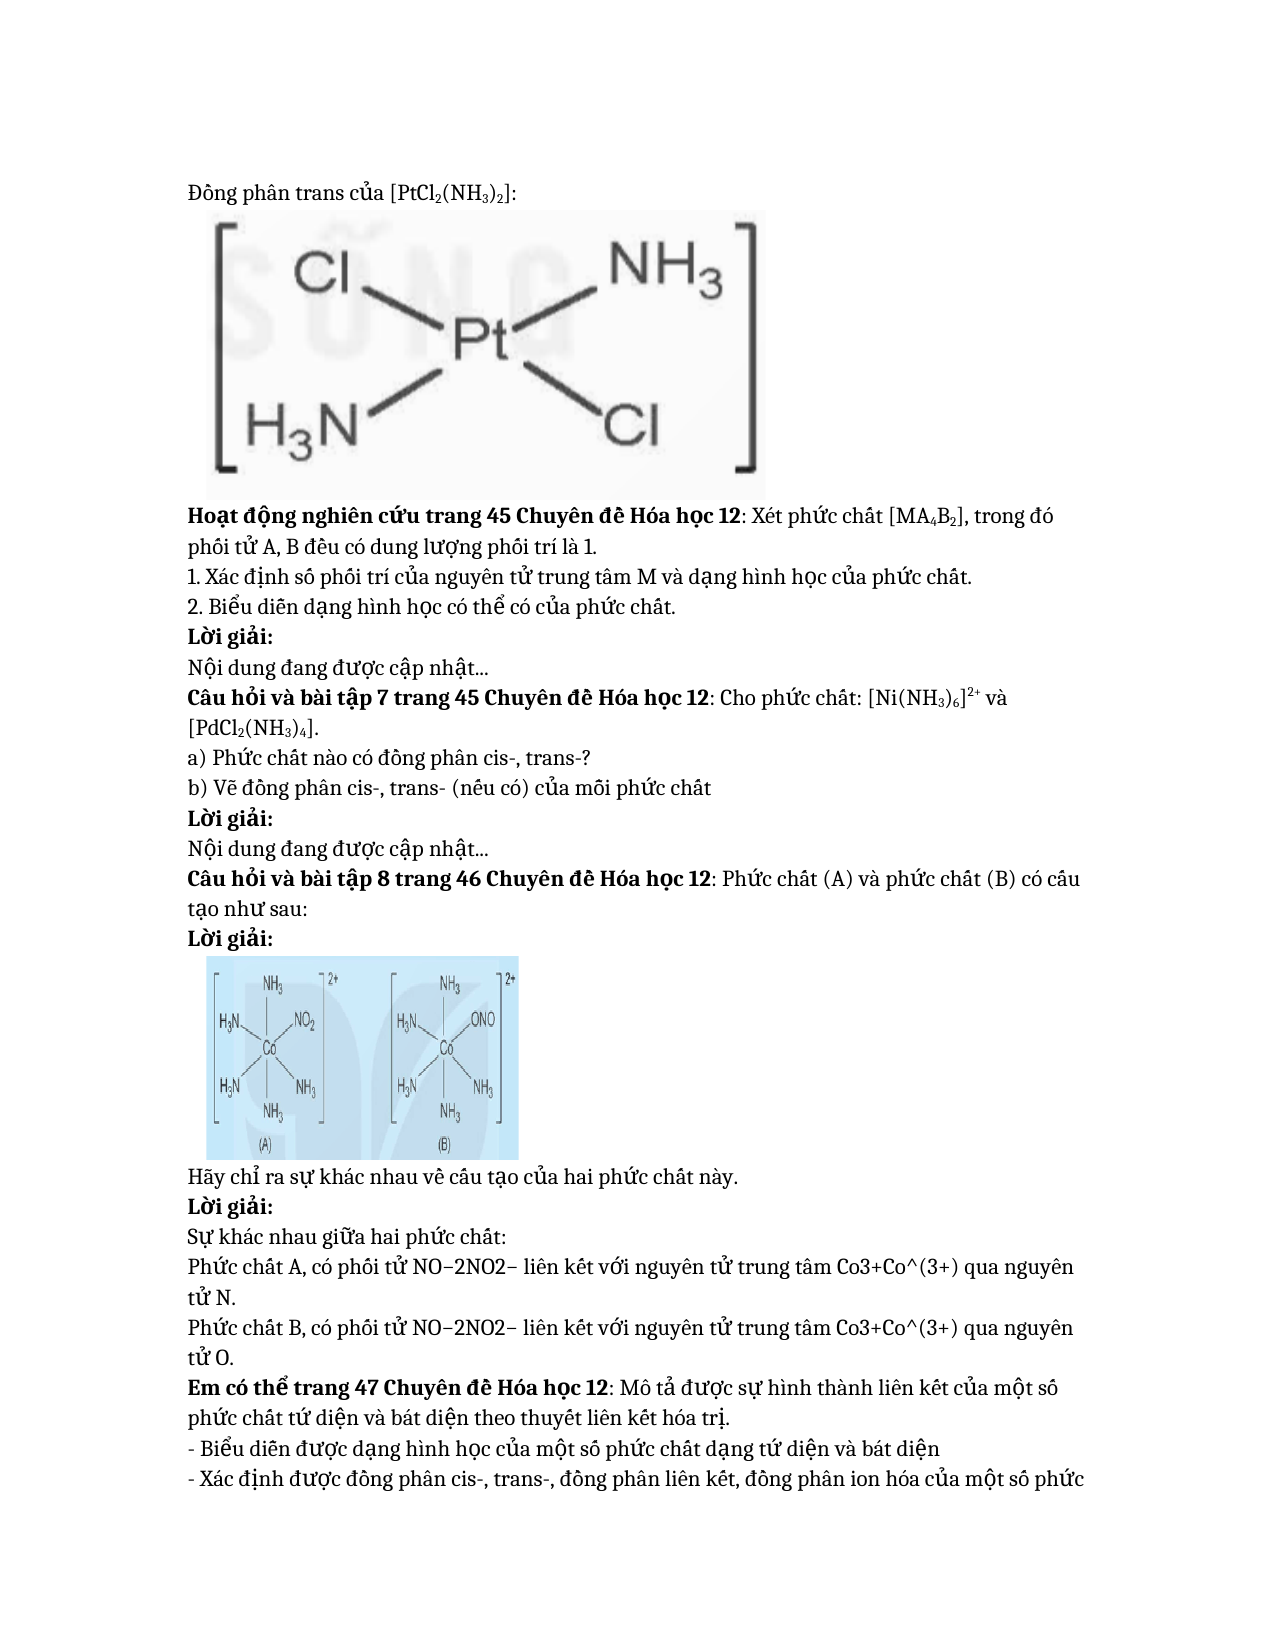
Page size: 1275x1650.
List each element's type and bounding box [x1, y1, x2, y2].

text [187, 150, 1087, 1492]
picture [206, 956, 519, 1160]
picture [206, 210, 766, 500]
